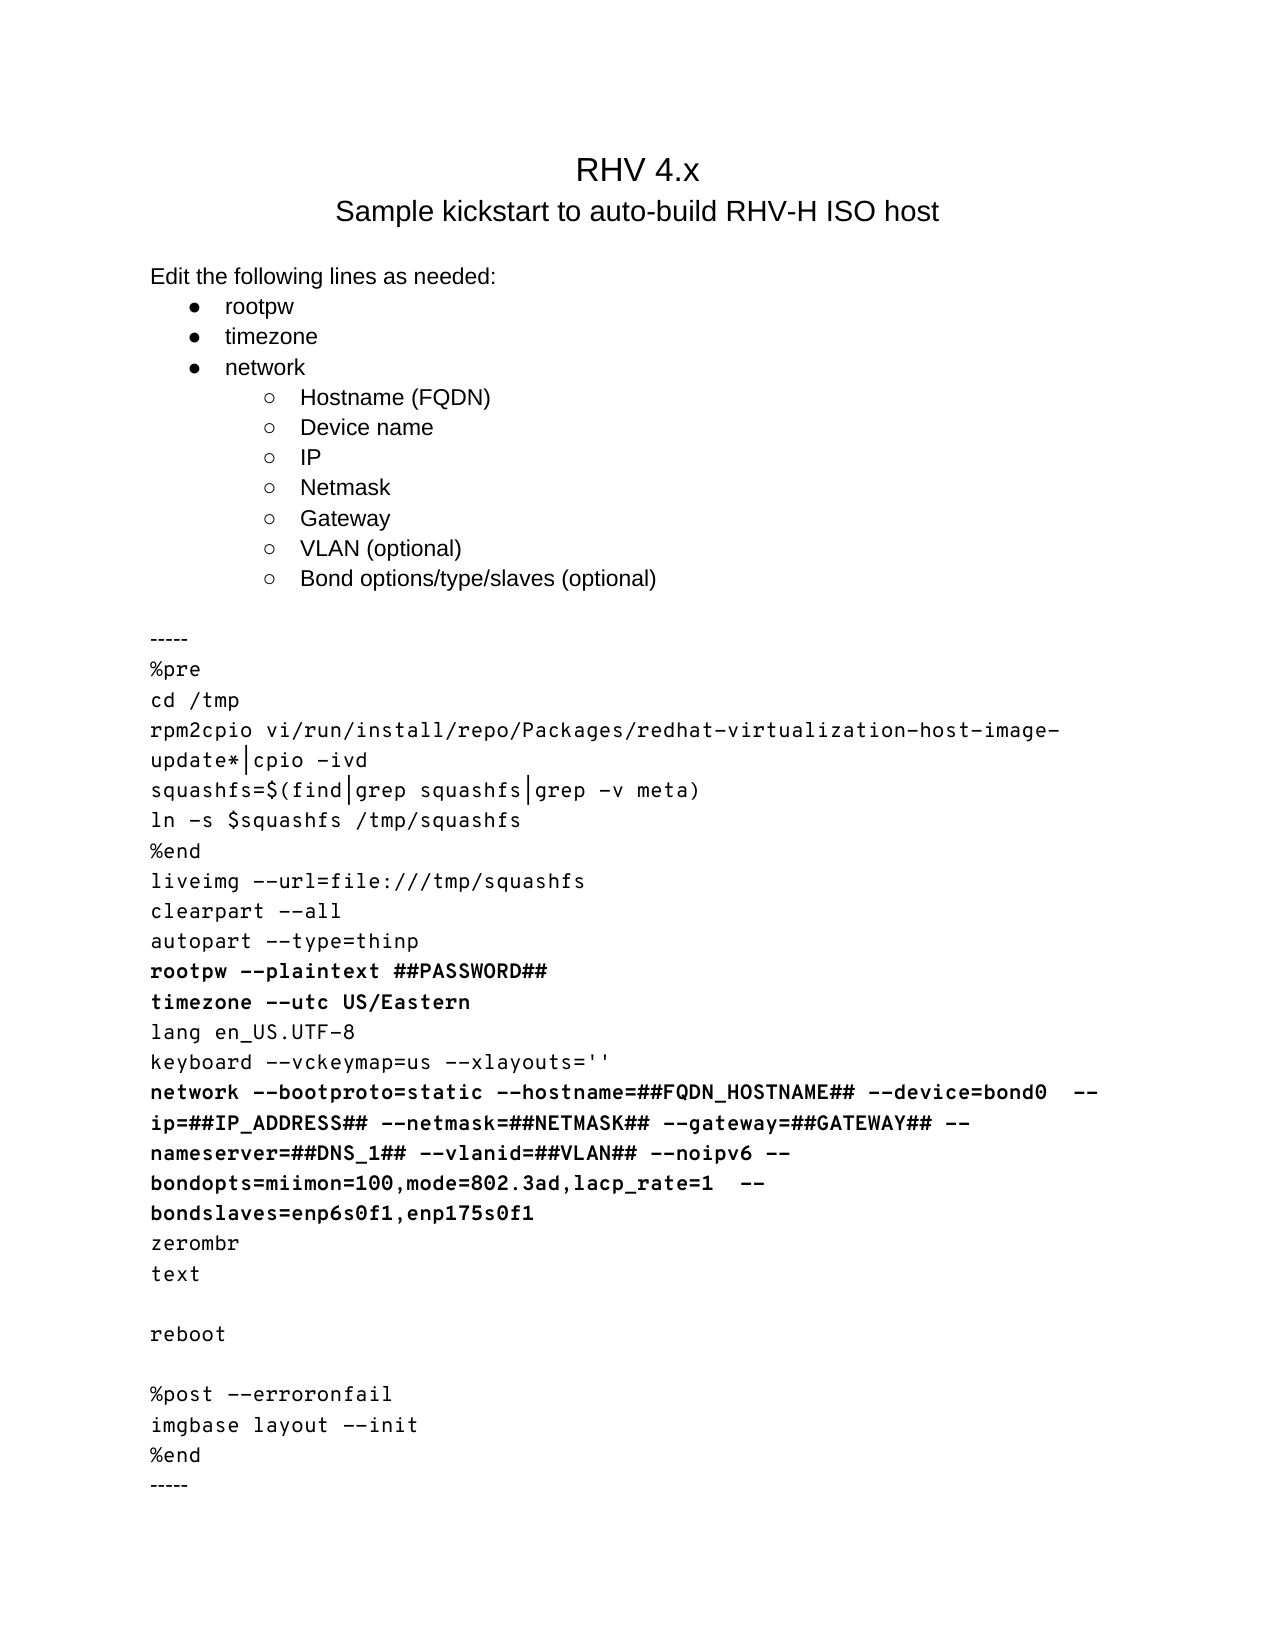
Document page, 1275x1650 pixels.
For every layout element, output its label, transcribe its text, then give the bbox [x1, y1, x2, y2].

text Sample kickstart to auto-build RHV-H ISO host [150, 194, 1125, 228]
list Hostname (FQDN) [262, 384, 1125, 410]
text RHV 4.x [150, 150, 1125, 188]
list Netmask [262, 474, 1125, 501]
list rootpw [187, 293, 1125, 319]
text ----- [150, 625, 1125, 652]
text Edit the following lines as needed: [150, 263, 1125, 289]
text %end [150, 1441, 1125, 1467]
list VLAN (optional) [262, 535, 1125, 561]
text ----- [150, 1471, 1125, 1498]
text imgbase layout --init [150, 1411, 1125, 1437]
list Bond options/type/slaves (optional) [262, 565, 1125, 591]
list IP [262, 444, 1125, 471]
list Device name [262, 414, 1125, 440]
list Gateway [262, 504, 1125, 531]
text %pre cd /tmp rpm2cpio vi/run/install/repo/Packages/redhat-virtualization-host-image-update*|cpio -ivd squashfs=$(find|grep squashfs|grep -v meta) ln -s $squashfs /tmp/squashfs %end liveimg --url=file:///tmp/squashfs clearpart --all autopart --type=thinp rootpw --plaintext ##PASSWORD## timezone --utc US/Eastern lang en_US.UTF-8 keyboard --vckeymap=us --xlayouts='' network --bootproto=static --hostname=##FQDN_HOSTNAME## --device=bond0 --ip=##IP_ADDRESS## --netmask=##NETMASK## --gateway=##GATEWAY## --nameserver=##DNS_1## --vlanid=##VLAN## --noipv6 --bondopts=miimon=100,mode=802.3ad,lacp_rate=1 --bondslaves=enp6s0f1,enp175s0f1 zerombr text reboot %post --erroronfail [150, 656, 1125, 1407]
list timezone [187, 323, 1125, 350]
list network [187, 353, 1125, 380]
